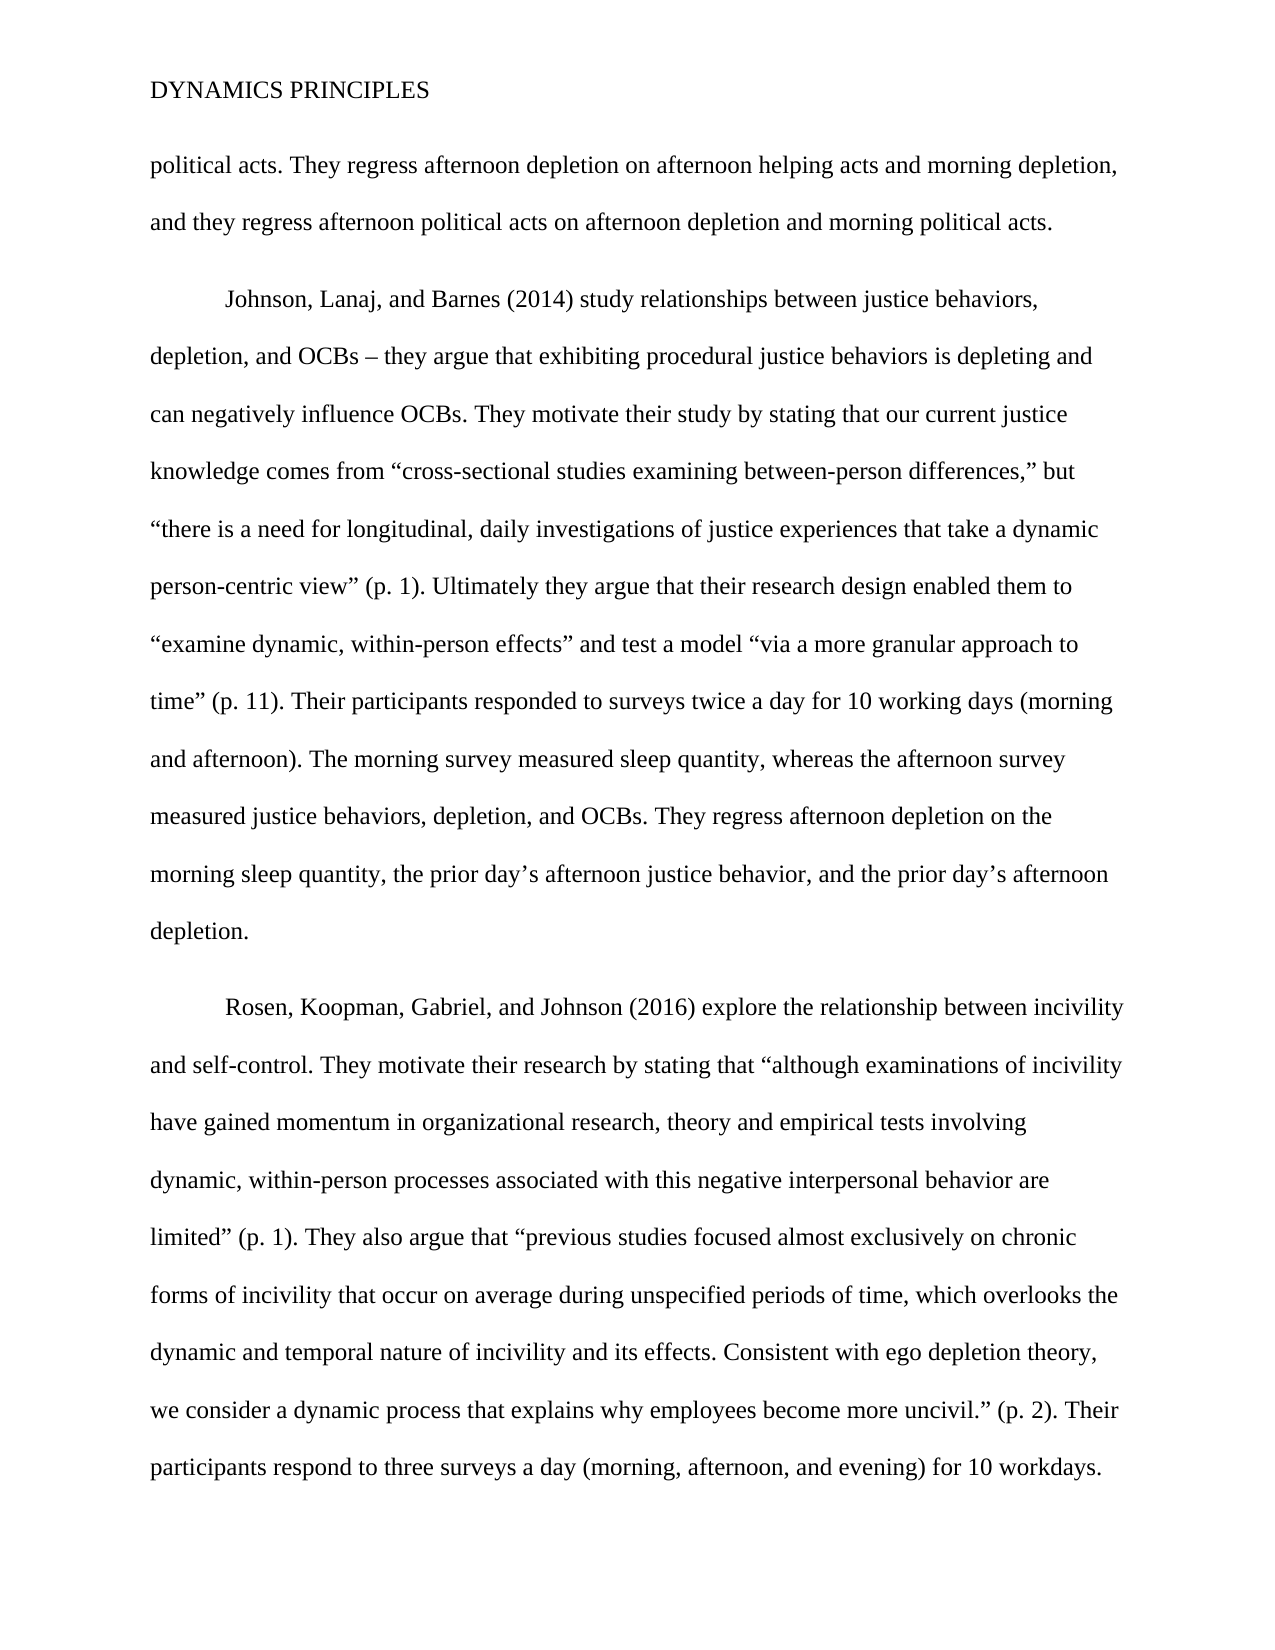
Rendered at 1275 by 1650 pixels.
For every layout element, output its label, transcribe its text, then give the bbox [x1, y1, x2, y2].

text Johnson, Lanaj, and Barnes (2014) study relationships between justice behaviors, depletion, and OCBs – they argue that exhibiting procedural justice behaviors is depleting and can negatively influence OCBs. They motivate their study by stating that our current justice knowledge comes from “cross-sectional studies examining between-person differences,” but “there is a need for longitudinal, daily investigations of justice experiences that take a dynamic person-centric view” (p. 1). Ultimately they argue that their research design enabled them to “examine dynamic, within-person effects” and test a model “via a more granular approach to time” (p. 11). Their participants responded to surveys twice a day for 10 working days (morning and afternoon). The morning survey measured sleep quantity, whereas the afternoon survey measured justice behaviors, depletion, and OCBs. They regress afternoon depletion on the morning sleep quantity, the prior day’s afternoon justice behavior, and the prior day’s afternoon depletion. [150, 284, 1125, 945]
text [150, 992, 1125, 1481]
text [150, 150, 1125, 236]
